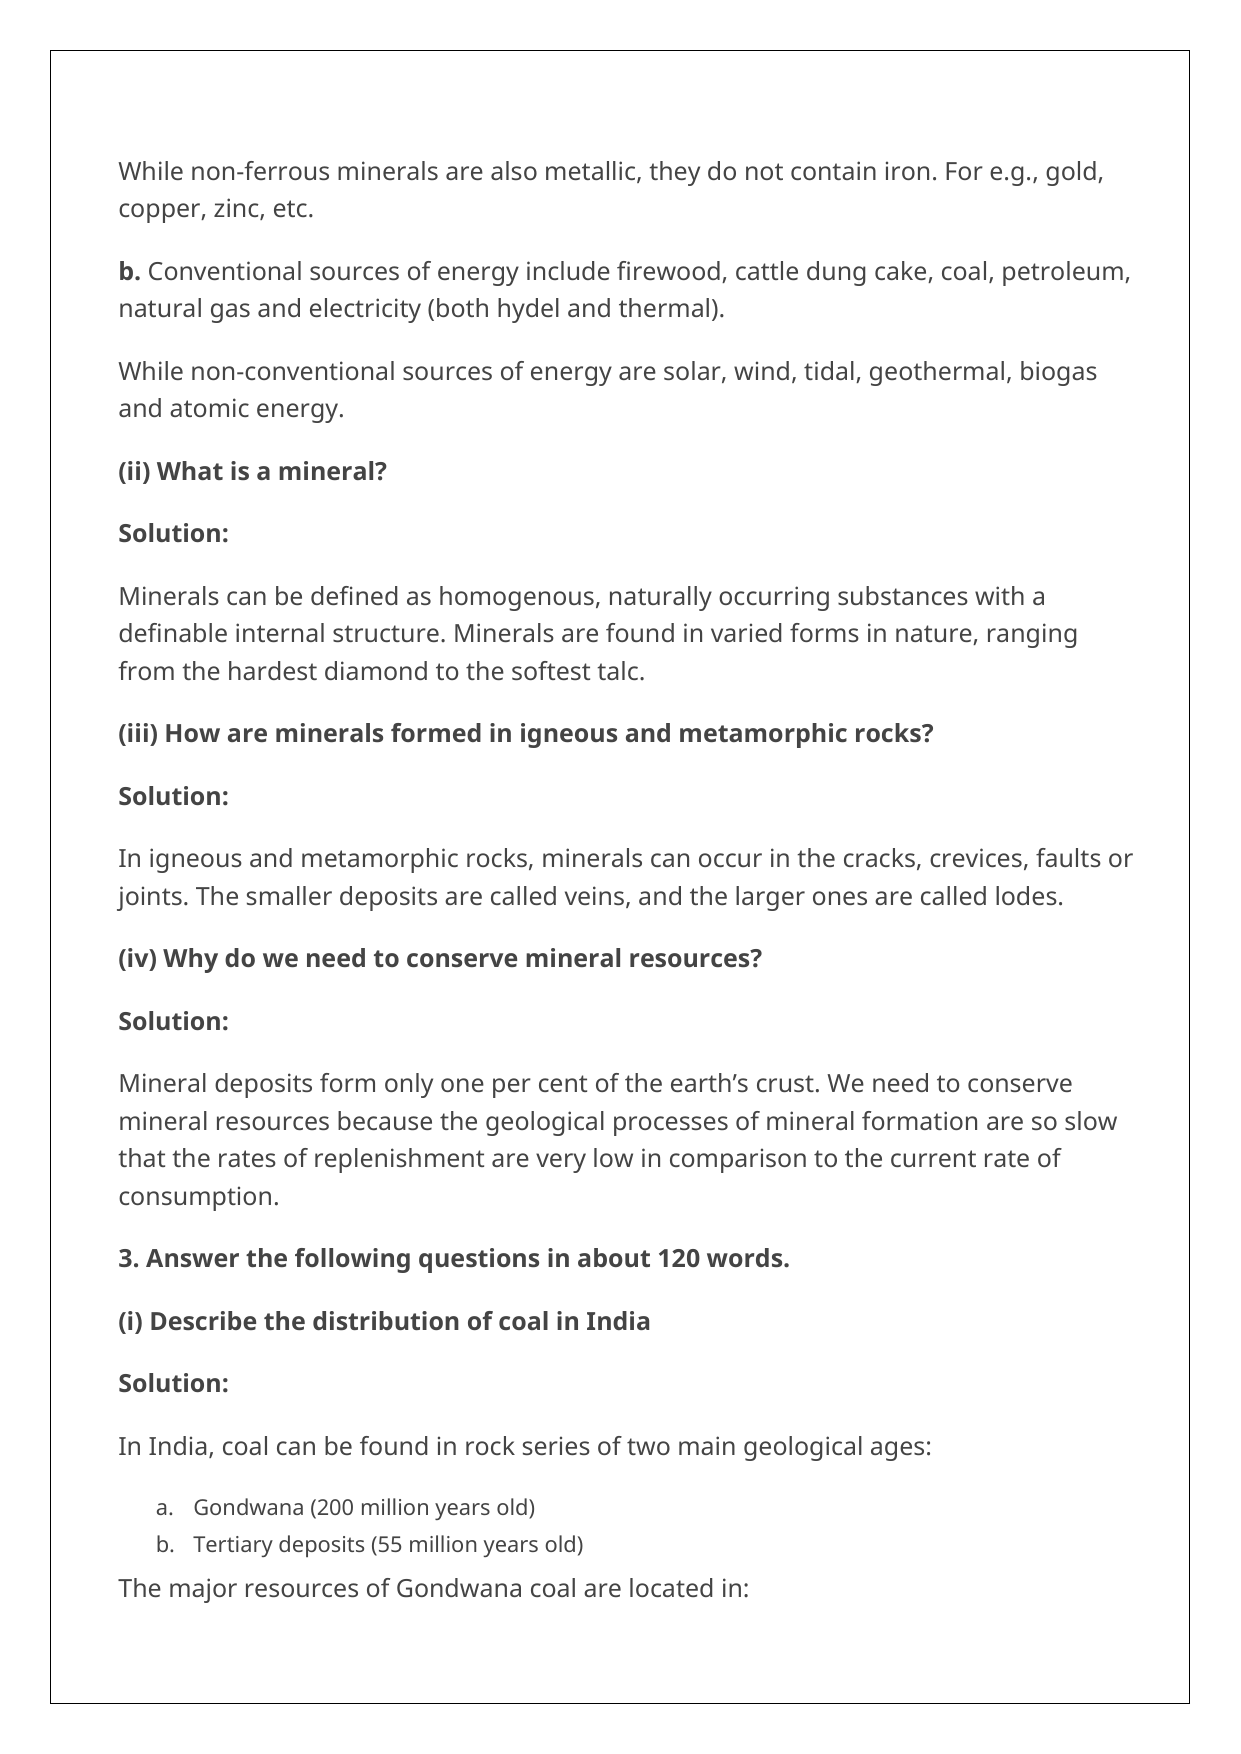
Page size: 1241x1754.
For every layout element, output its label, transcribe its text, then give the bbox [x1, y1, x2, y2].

text While non-conventional sources of energy are solar, wind, tidal, geothermal, biogas and atomic energy. [118, 350, 1137, 425]
text Minerals can be defined as homogenous, naturally occurring substances with a definable internal structure. Minerals are found in varied forms in nature, ranging from the hardest diamond to the softest talc. [118, 575, 1137, 687]
text 3. Answer the following questions in about 120 words. [118, 1237, 1137, 1275]
text (i) Describe the distribution of coal in India [118, 1300, 1137, 1337]
text Solution: [118, 1362, 1137, 1400]
text Solution: [118, 1000, 1137, 1037]
text In India, coal can be found in rock series of two main geological ages: [118, 1425, 1137, 1462]
text (iii) How are minerals formed in igneous and metamorphic rocks? [118, 712, 1137, 750]
list Gondwana (200 million years old) [156, 1492, 1137, 1521]
text (ii) What is a mineral? [118, 450, 1137, 487]
text In igneous and metamorphic rocks, minerals can occur in the cracks, crevices, faults or joints. The smaller deposits are called veins, and the larger ones are called lodes. [118, 837, 1137, 912]
text Solution: [118, 775, 1137, 812]
text While non-ferrous minerals are also metallic, they do not contain iron. For e.g., gold, copper, zinc, etc. [118, 150, 1137, 225]
text (iv) Why do we need to conserve mineral resources? [118, 937, 1137, 975]
list Tertiary deposits (55 million years old) [156, 1529, 1137, 1559]
text Mineral deposits form only one per cent of the earth’s crust. We need to conserve mineral resources because the geological processes of mineral formation are so slow that the rates of replenishment are very low in comparison to the current rate of consumption. [118, 1062, 1137, 1212]
text The major resources of Gondwana coal are located in: [118, 1567, 1137, 1604]
text b. Conventional sources of energy include firewood, cattle dung cake, coal, petroleum, natural gas and electricity (both hydel and thermal). [118, 250, 1137, 325]
text Solution: [118, 512, 1137, 550]
